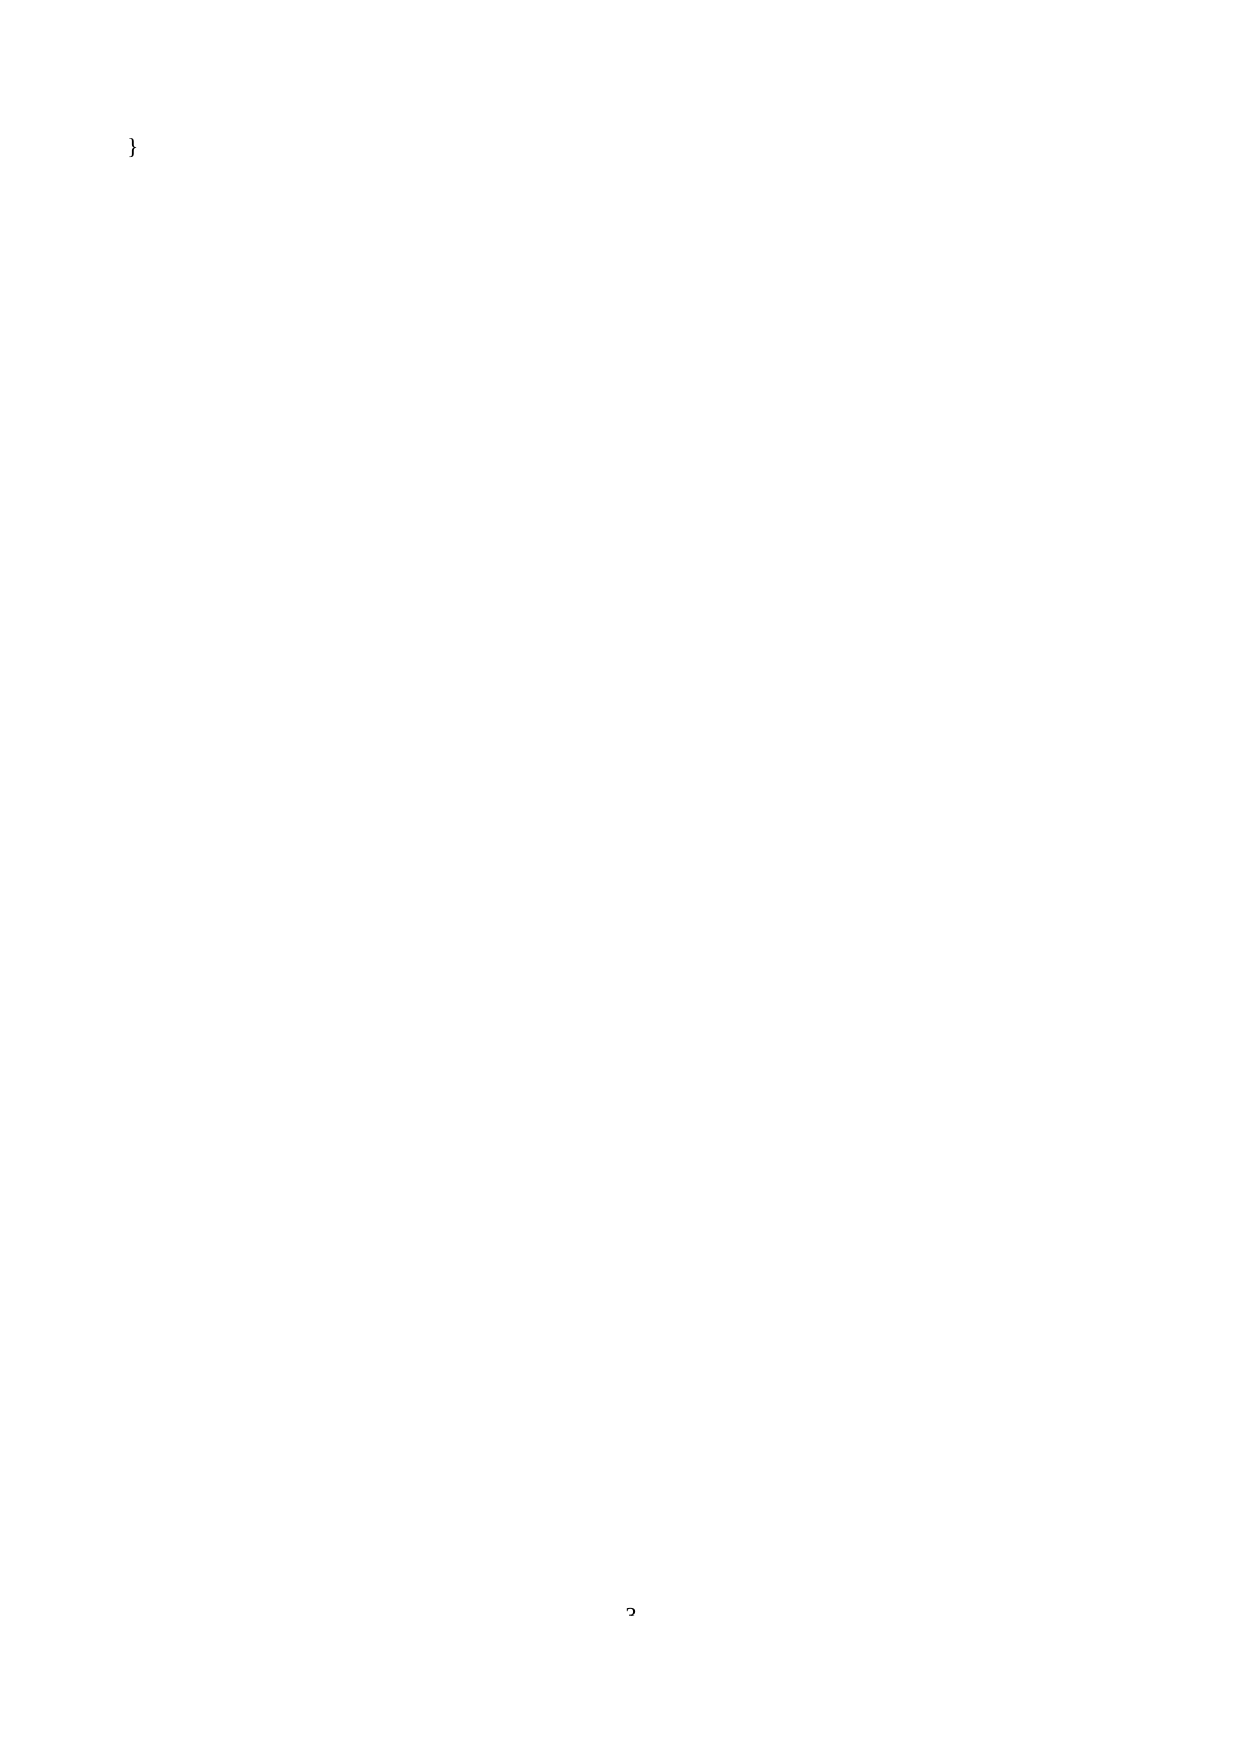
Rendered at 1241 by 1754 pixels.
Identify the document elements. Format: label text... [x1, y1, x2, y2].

text } [127, 133, 1178, 160]
